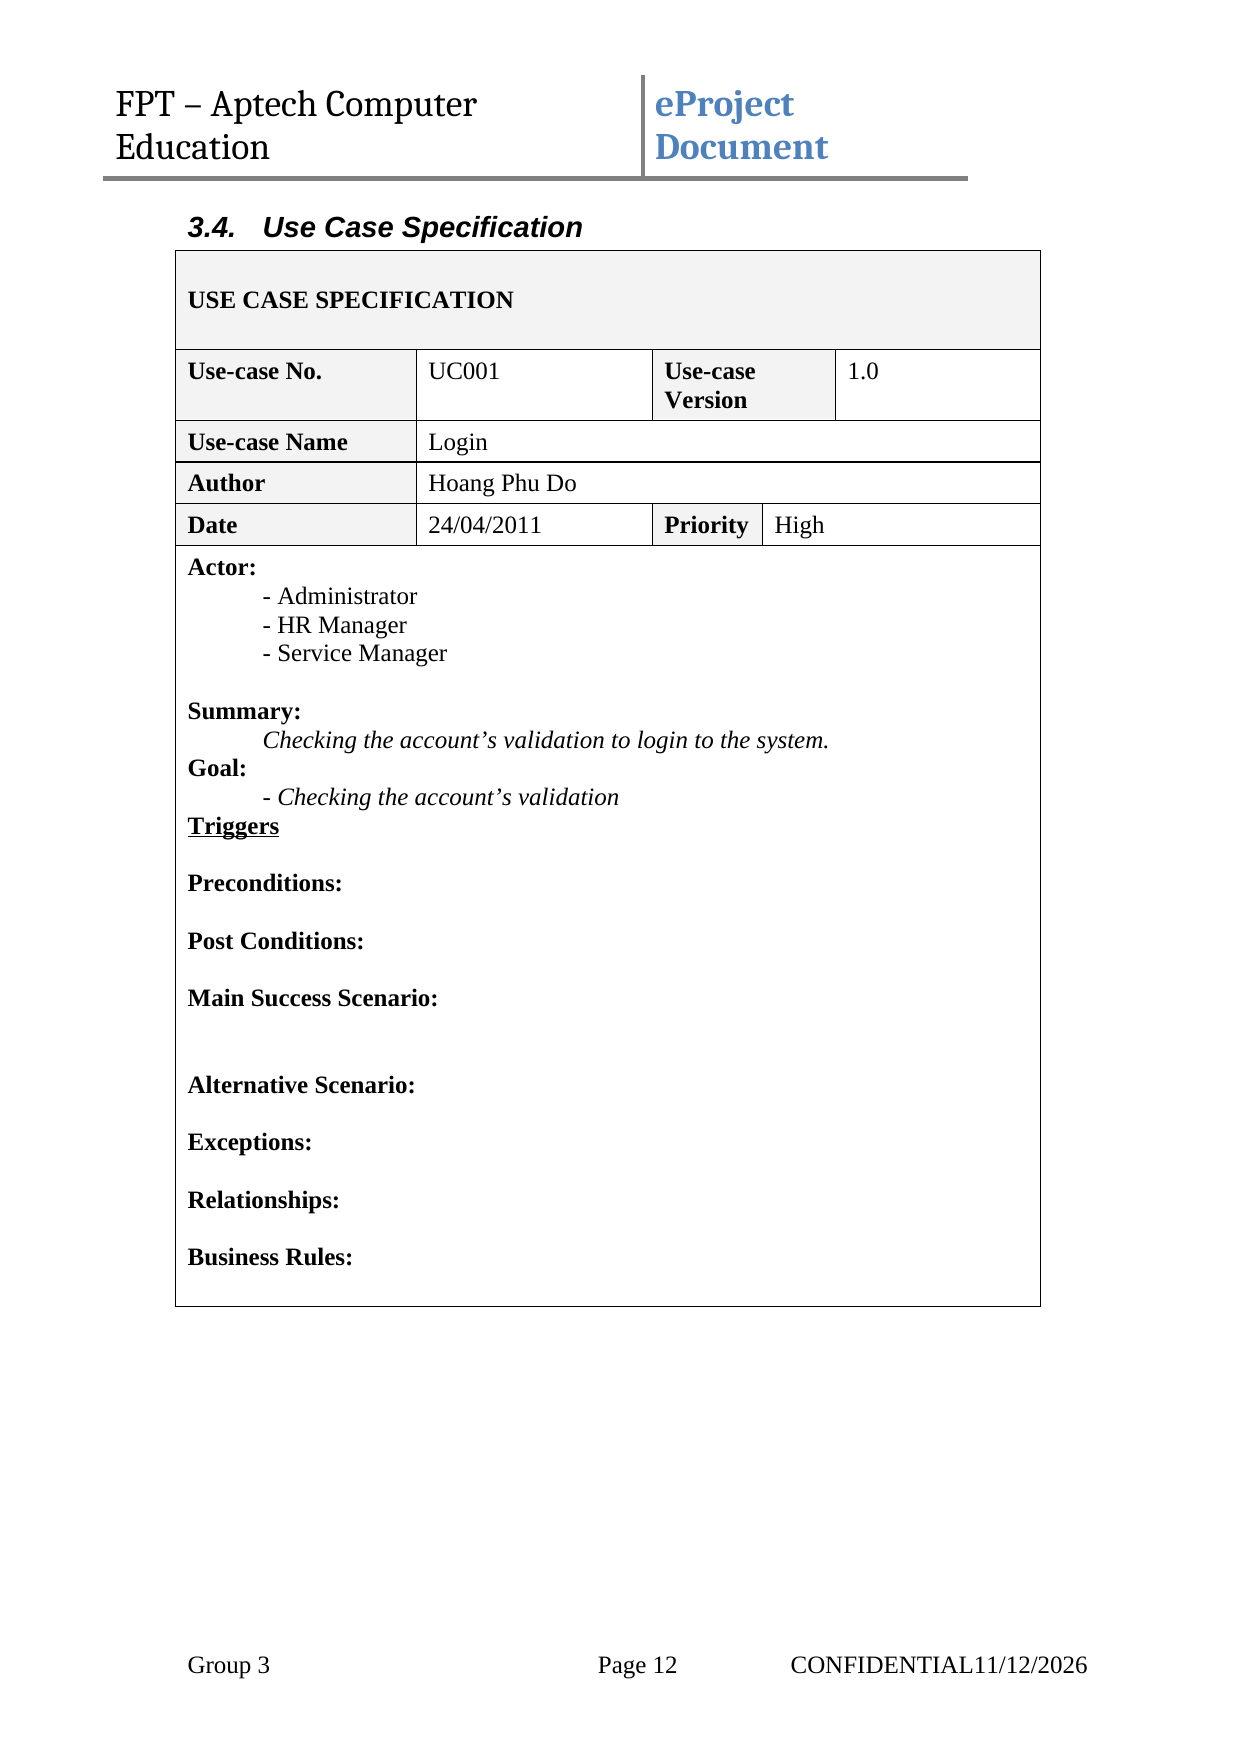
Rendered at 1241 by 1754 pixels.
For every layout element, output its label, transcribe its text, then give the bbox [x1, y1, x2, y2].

table_cell Date [176, 504, 416, 545]
table_cell UC001 [417, 350, 652, 419]
table_cell Priority [653, 504, 762, 545]
table_cell Author [176, 463, 416, 503]
subtitle Use Case Specification [187, 210, 1053, 243]
table_cell High [763, 504, 1040, 545]
table_cell Hoang Phu Do [417, 463, 1040, 503]
table_cell 1.0 [836, 350, 1040, 419]
table_header USE CASE SPECIFICATION [176, 251, 1040, 349]
table_cell Use-case Name [176, 421, 416, 461]
table_cell Actor: - Administrator - HR Manager - Service Manager Summary: Checking the account’s validation to login to the system. Goal: - Checking the account’s validation Triggers Preconditions: Post Conditions: Main Success Scenario: Alternative Scenario: Exceptions: Relationships: Business Rules: [176, 546, 1040, 1306]
table_cell 24/04/2011 [417, 504, 652, 545]
table_cell Login [417, 421, 1040, 461]
table_cell Use-case Version [653, 350, 835, 419]
table_cell Use-case No. [176, 350, 416, 419]
